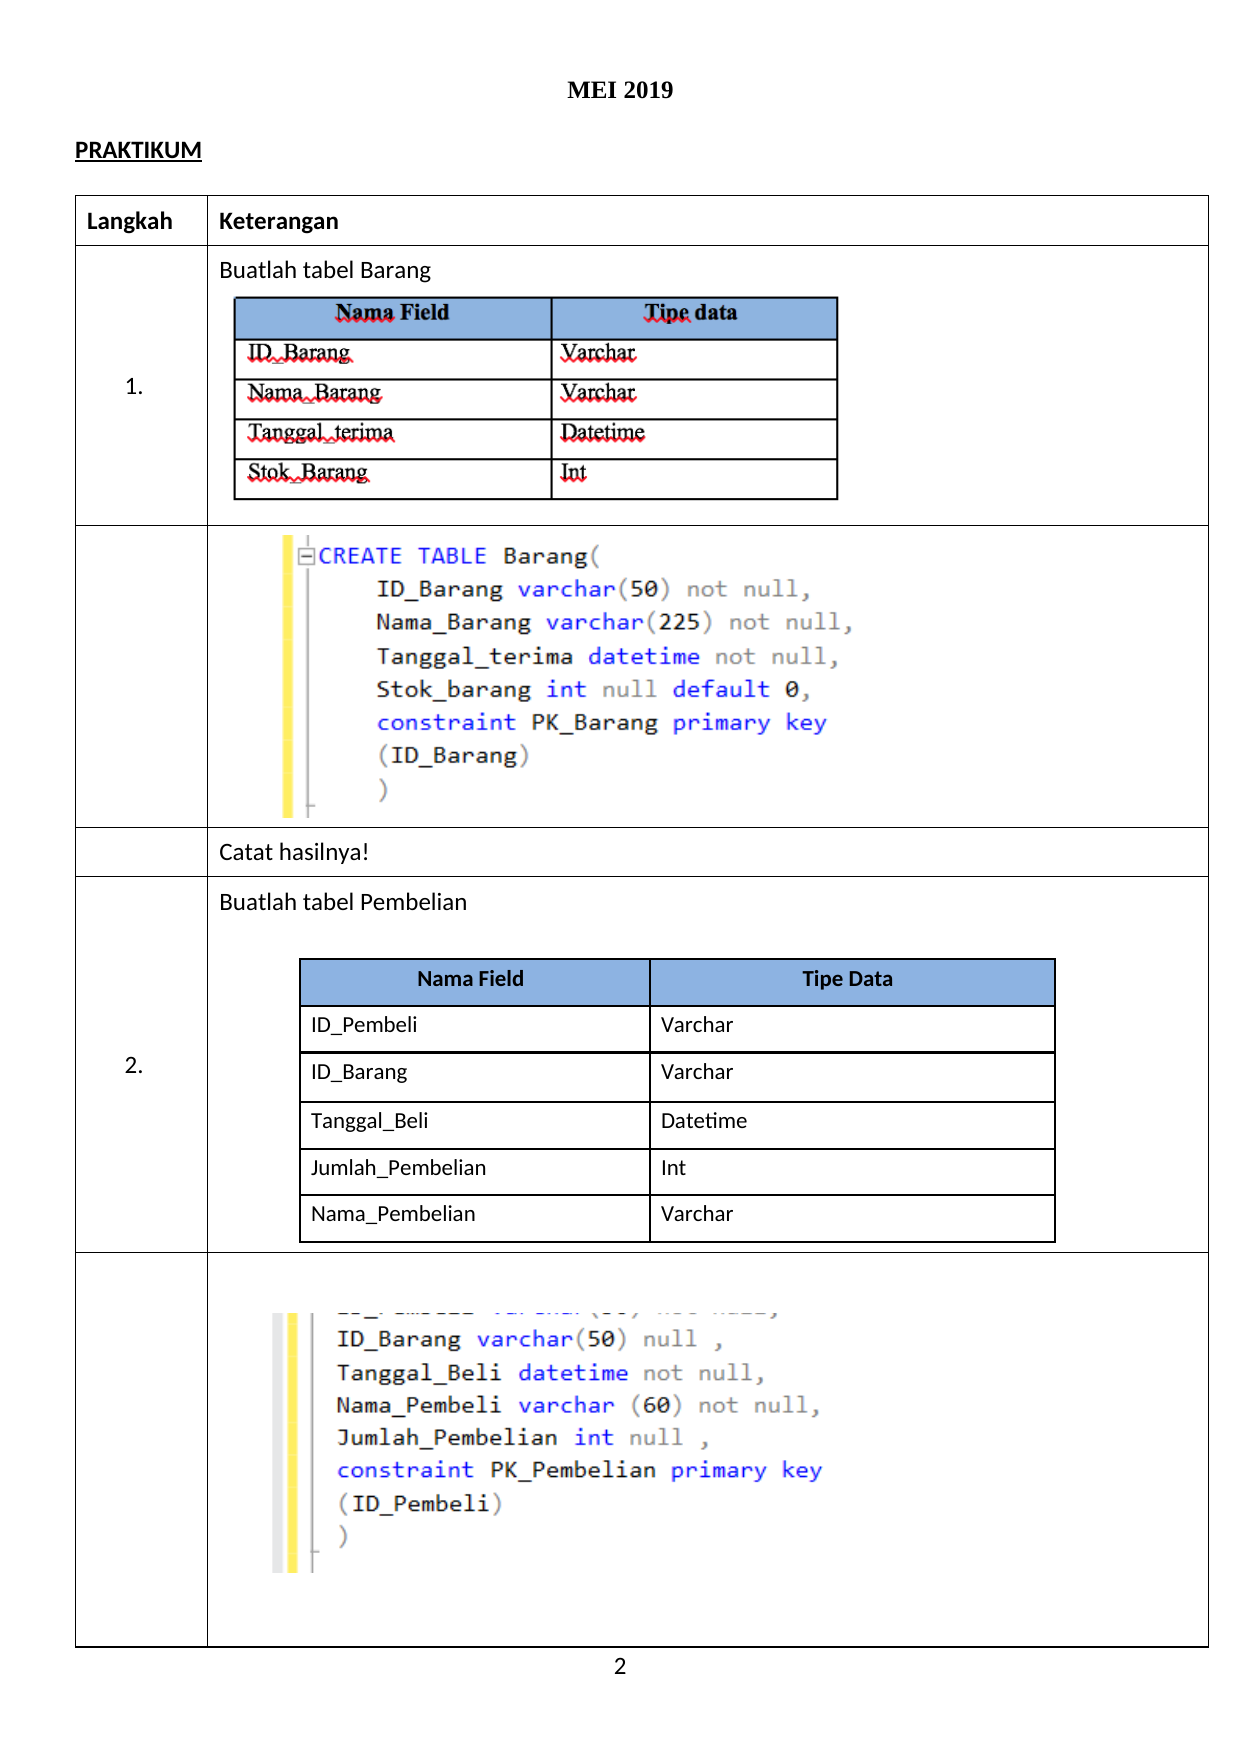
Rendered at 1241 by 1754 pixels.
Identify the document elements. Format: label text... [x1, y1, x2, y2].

table_cell [208, 526, 1208, 827]
table_cell [76, 828, 207, 876]
table_cell Buatlah tabel Barang [208, 246, 1208, 525]
picture [272, 1313, 880, 1573]
text PRAKTIKUM [75, 134, 1165, 165]
table_cell Catat hasilnya! [208, 828, 1208, 876]
picture [281, 535, 895, 818]
table_header Langkah [76, 196, 207, 244]
table_header Keterangan [208, 196, 1208, 244]
table_cell [208, 1253, 1208, 1646]
table_cell [76, 877, 207, 1252]
table_cell Buatlah tabel Pembelian [208, 877, 1208, 1252]
table_cell [76, 526, 207, 827]
picture [219, 285, 855, 517]
table_cell [76, 246, 207, 525]
text MEI 2019 [75, 75, 1165, 104]
table_cell [76, 1253, 207, 1646]
